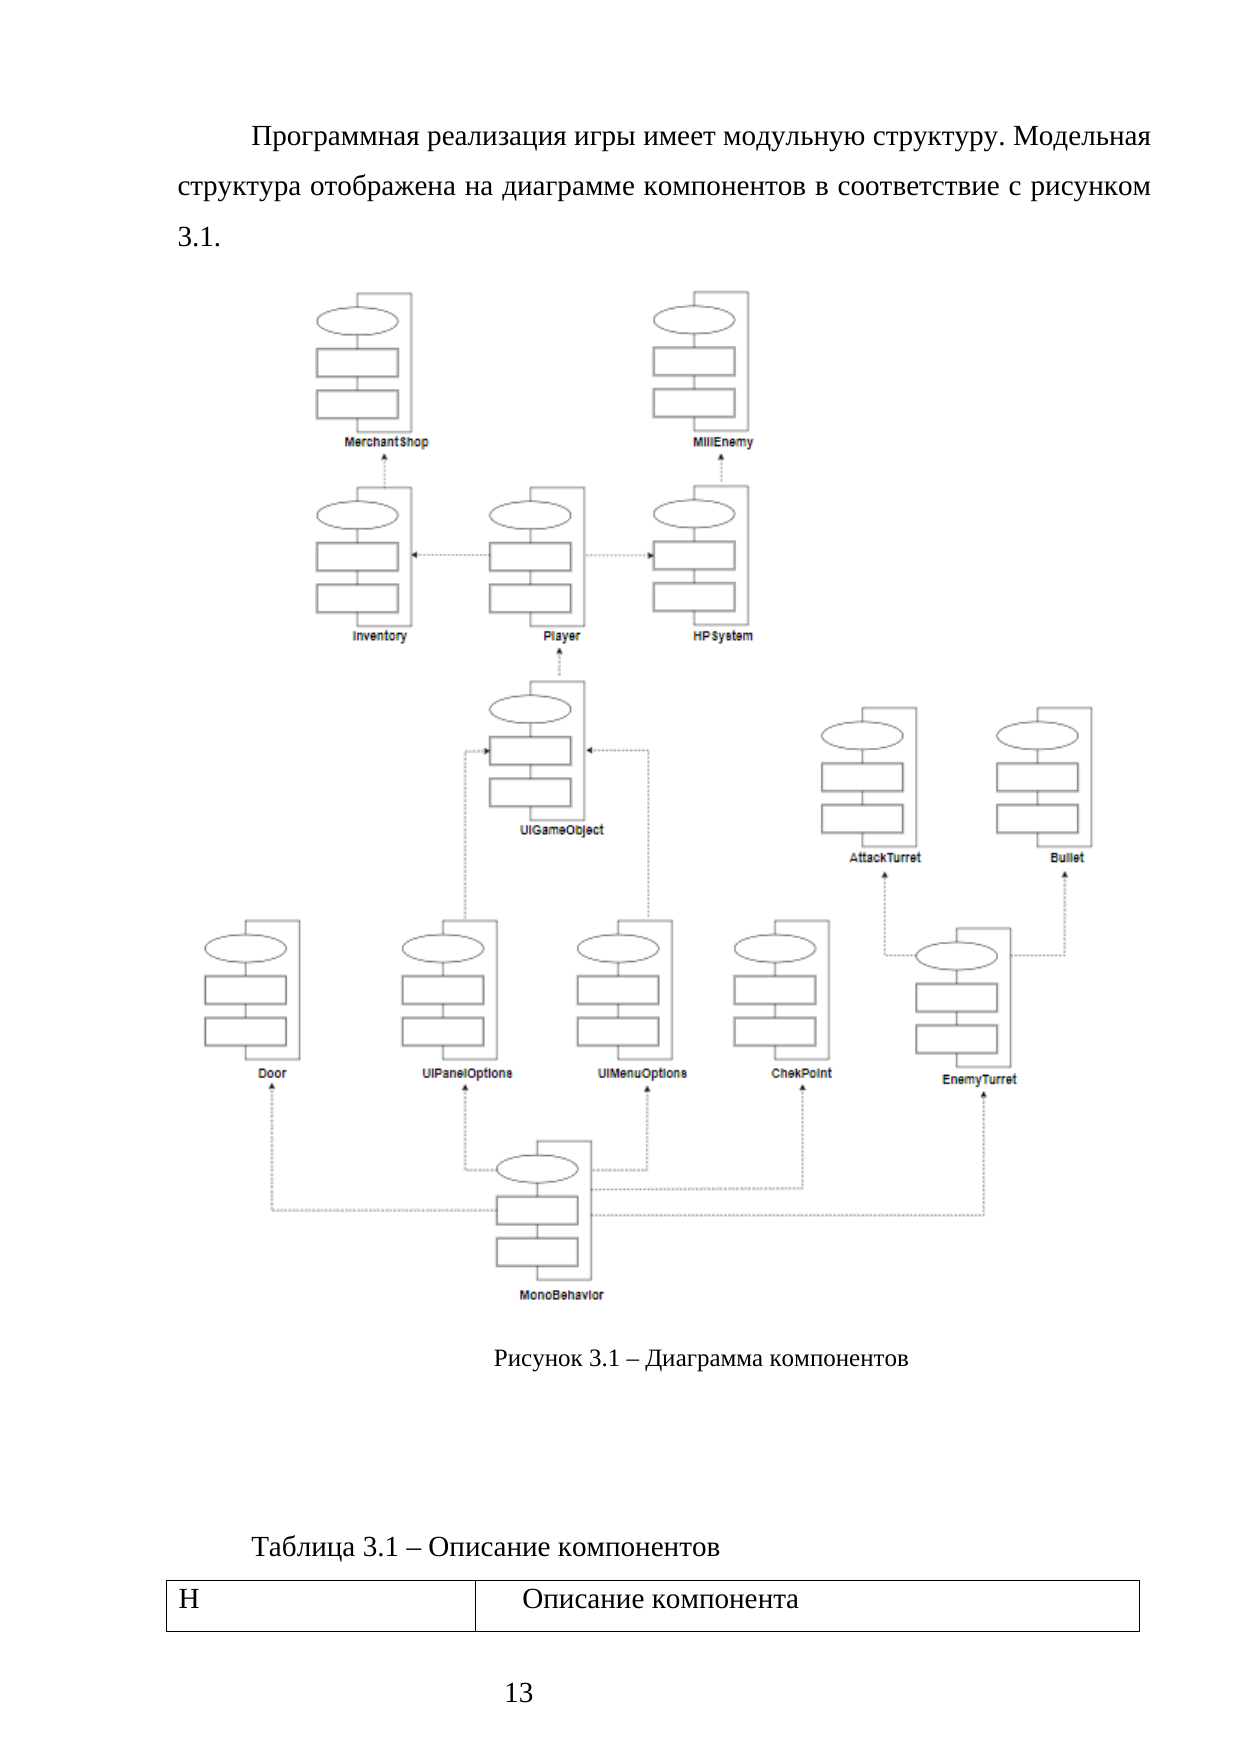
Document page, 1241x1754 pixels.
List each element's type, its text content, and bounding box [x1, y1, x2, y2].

text Рисунок 3.1 – Диаграмма компонентов [177, 1343, 1152, 1371]
picture [148, 269, 1170, 1326]
text Программная реализация игры имеет модульную структуру. Модельная структура отображена на диаграмме компонентов в соответствие с рисунком 3.1. [177, 118, 1152, 252]
table_header Название компонента [167, 1581, 475, 1631]
table_header Описание компонента [476, 1581, 1139, 1631]
text Таблица 3.1 – Описание компонентов [177, 1529, 1152, 1563]
